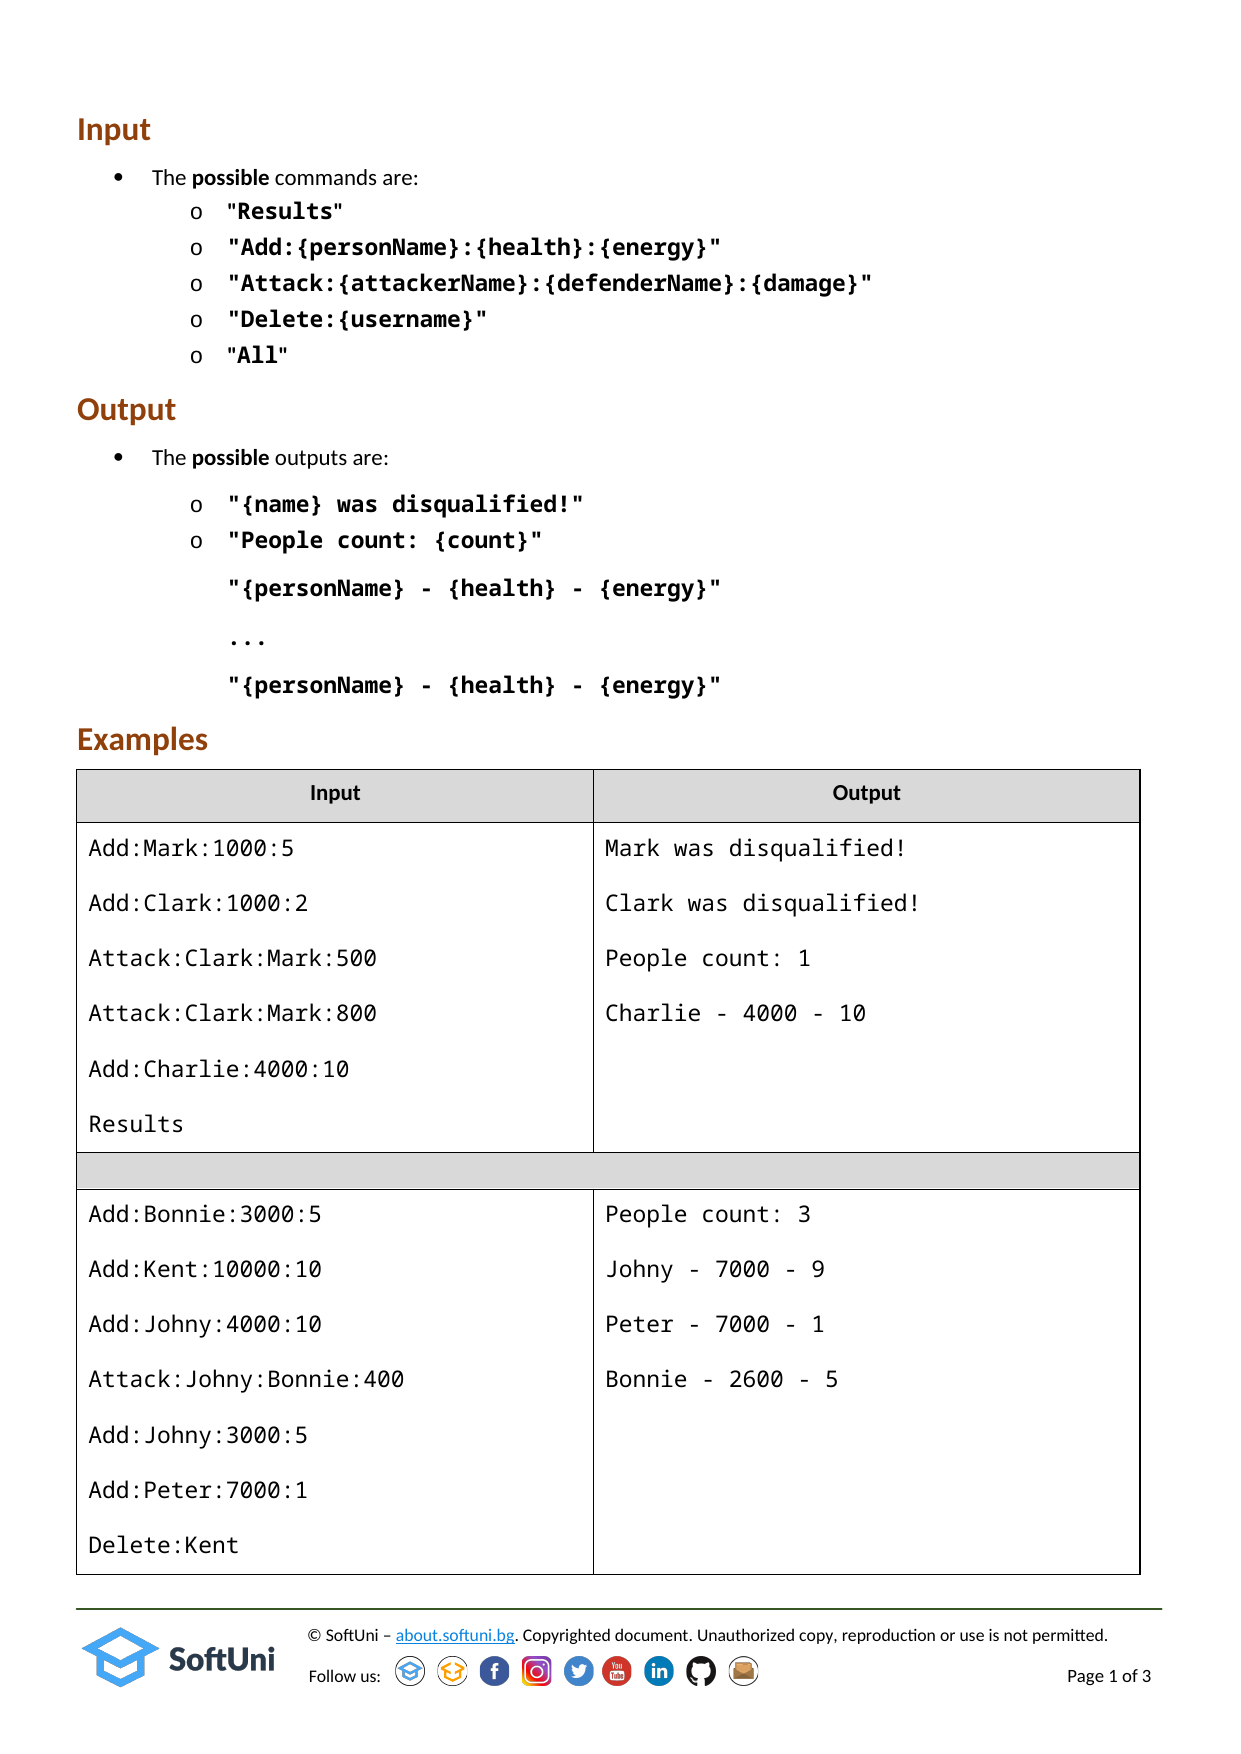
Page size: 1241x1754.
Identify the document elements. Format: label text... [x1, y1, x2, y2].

table_cell Mark was disqualified! Clark was disqualified! People count: 1 Charlie - 4000 - 10 [594, 823, 1139, 1152]
list "Delete:{username}" [189, 303, 1163, 335]
list The possible outputs are: [114, 443, 1163, 471]
list "All" [189, 339, 1163, 371]
picture [686, 1656, 716, 1686]
picture [437, 1656, 468, 1686]
list The possible commands are: [114, 163, 1163, 191]
text "{personName} - {health} - {energy}" [227, 669, 1163, 700]
picture [728, 1656, 759, 1686]
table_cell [594, 1190, 1139, 1573]
table_cell [77, 1153, 1139, 1188]
list "Results" [189, 195, 1163, 227]
picture [75, 1621, 281, 1693]
picture [644, 1656, 653, 1665]
picture [395, 1656, 425, 1686]
picture [522, 1656, 552, 1686]
subtitle Output [77, 388, 1163, 429]
subtitle Input [77, 108, 1163, 149]
picture [658, 1668, 667, 1678]
picture [644, 1677, 653, 1686]
text "{personName} - {health} - {energy}" [227, 572, 1163, 603]
table_header Input [77, 770, 593, 822]
subtitle Examples [77, 718, 1163, 758]
list "People count: {count}" [189, 524, 1163, 555]
picture [479, 1656, 510, 1686]
picture [564, 1656, 594, 1686]
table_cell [77, 1190, 593, 1573]
table_header Output [594, 770, 1139, 822]
list "{name} was disqualified!" [189, 488, 1163, 519]
list "Attack:{attackerName}:{defenderName}:{damage}" [189, 267, 1163, 299]
picture [602, 1656, 632, 1686]
text ... [227, 621, 1163, 652]
table_cell Add:Mark:1000:5 Add:Clark:1000:2 Attack:Clark:Mark:500 Attack:Clark:Mark:800 Add:Charlie:4000:10 Results [77, 823, 593, 1152]
picture [665, 1656, 674, 1665]
picture [665, 1677, 674, 1686]
list "Add:{personName}:{health}:{energy}" [189, 231, 1163, 263]
